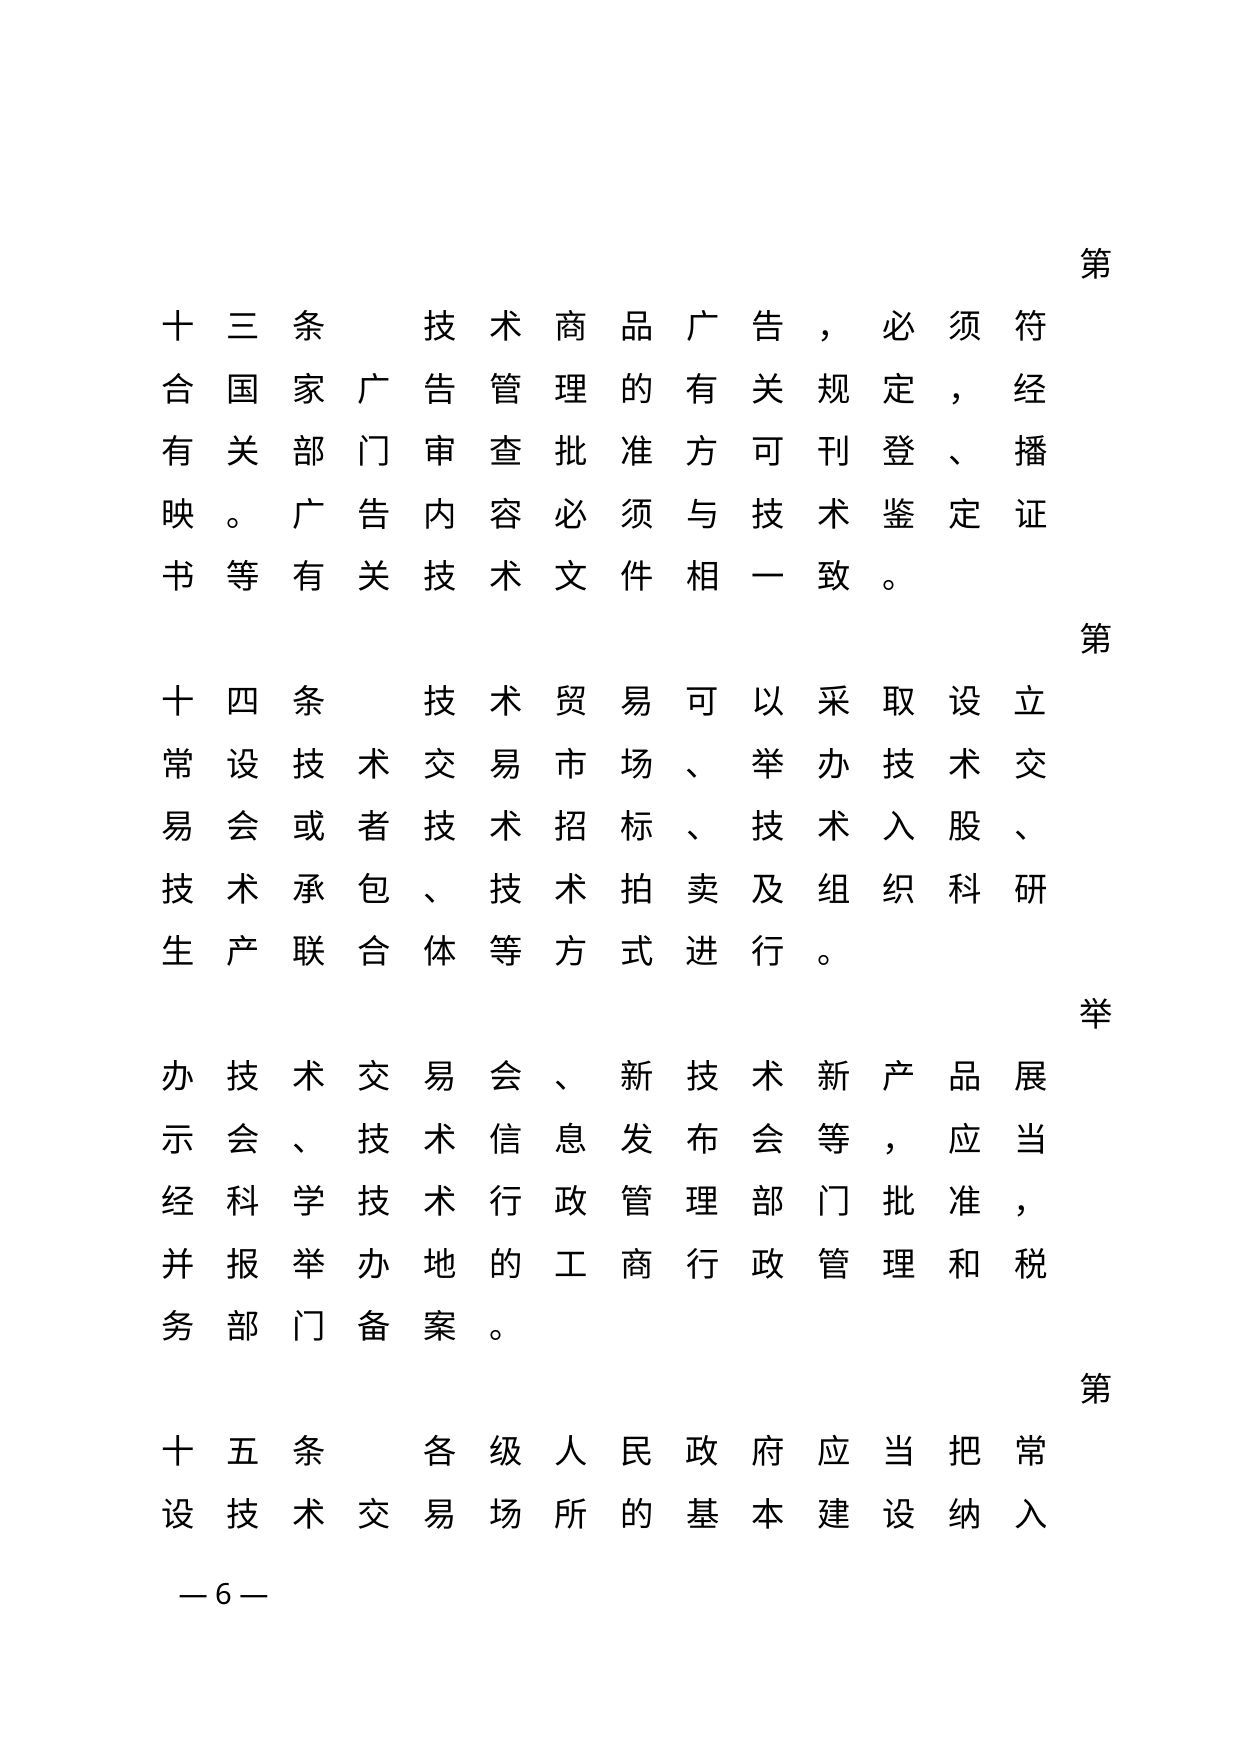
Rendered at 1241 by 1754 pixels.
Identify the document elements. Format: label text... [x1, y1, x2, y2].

text 第十三条 技术商品广告，必须符合国家广告管理的有关规定，经有关部门审查批准方可刊登、播映。广告内容必须与技术鉴定证书等有关技术文件相一致。 [161, 231, 1079, 606]
text 第十四条 技术贸易可以采取设立常设技术交易市场、举办技术交易会或者技术招标、技术入股、技术承包、技术拍卖及组织科研生产联合体等方式进行。 [161, 606, 1079, 981]
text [161, 1356, 1079, 1543]
text 举办技术交易会、新技术新产品展示会、技术信息发布会等，应当经科学技术行政管理部门批准，并报举办地的工商行政管理和税务部门备案。 [161, 981, 1079, 1356]
